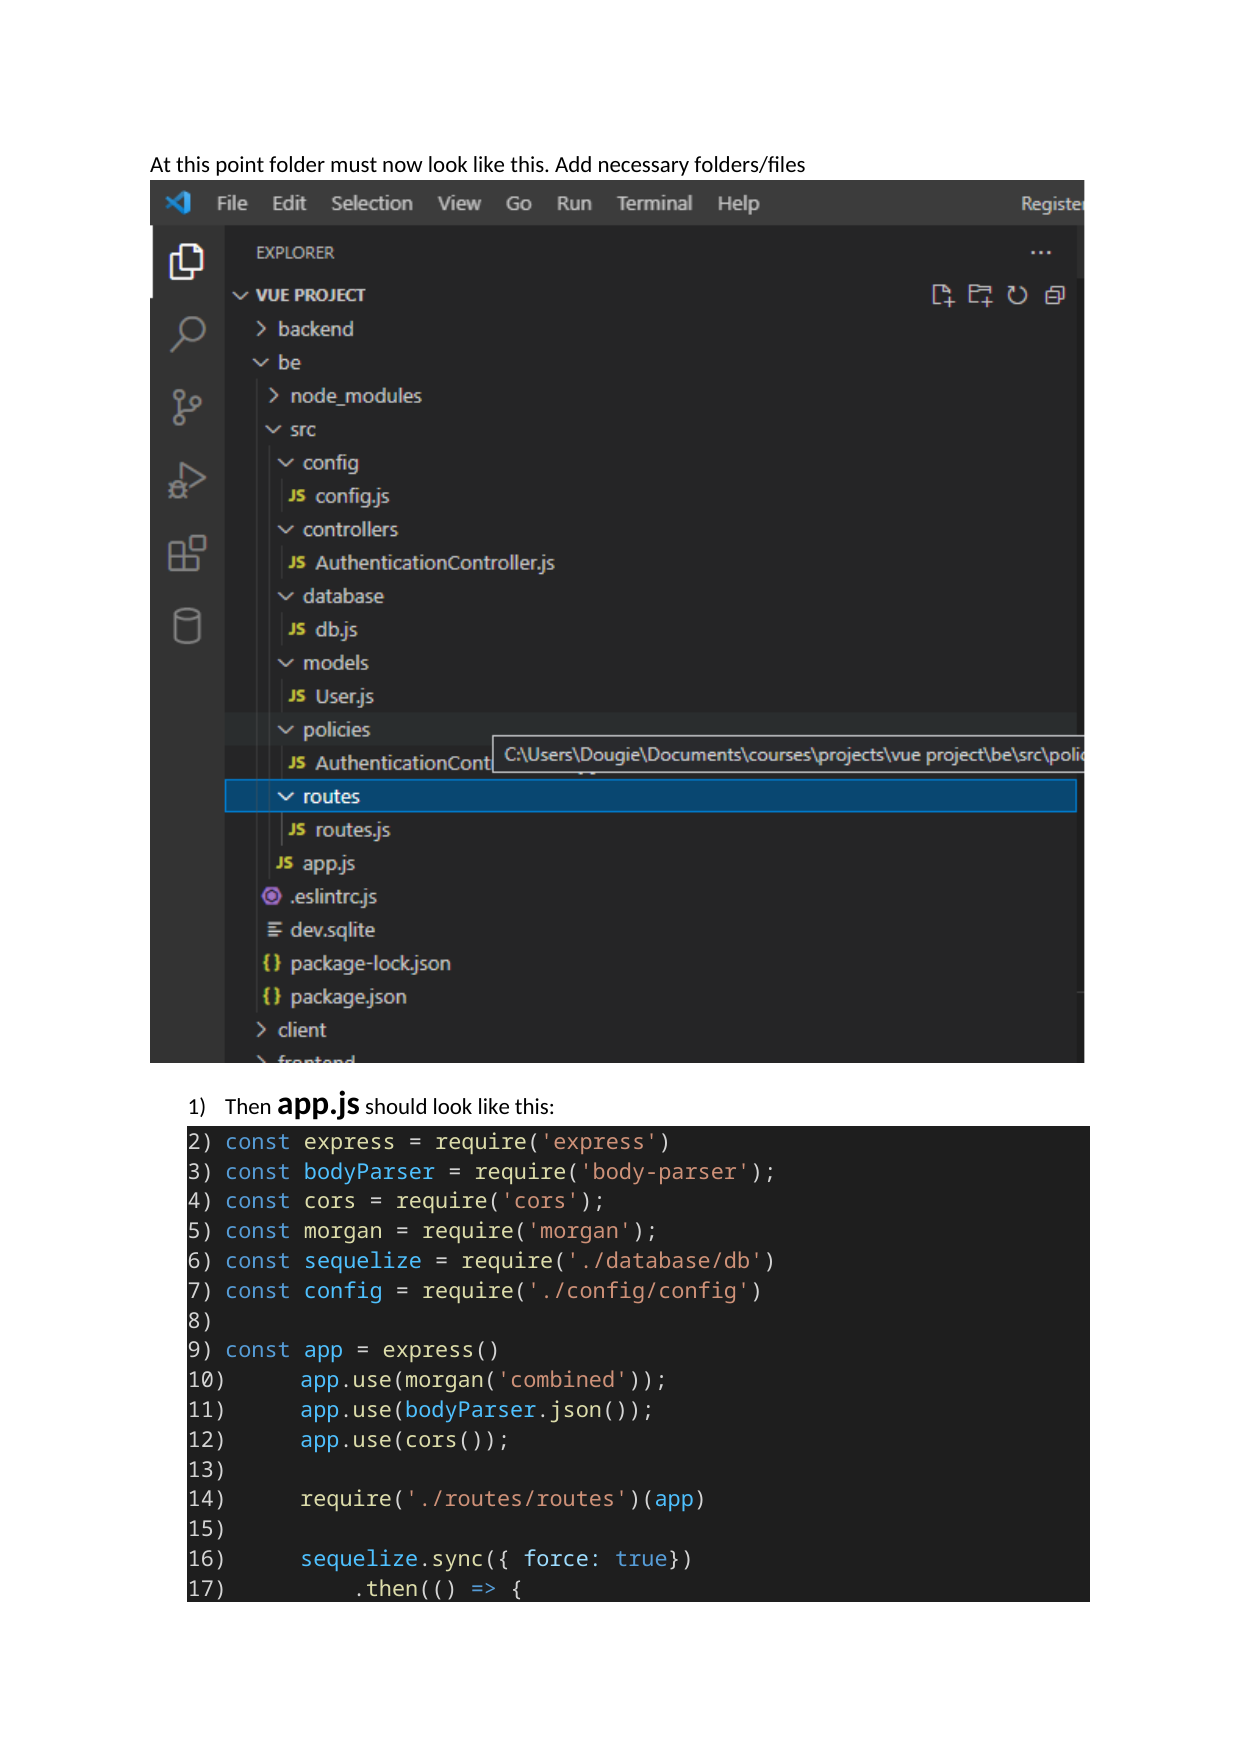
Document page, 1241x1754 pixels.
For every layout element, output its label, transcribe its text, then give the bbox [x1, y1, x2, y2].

list app.use(bodyParser.json()); [187, 1394, 1090, 1424]
list require('./routes/routes')(app) [187, 1483, 1090, 1513]
picture [150, 180, 1085, 1063]
list const bodyParser = require('body-parser'); [187, 1156, 1090, 1185]
list const morgan = require('morgan'); [187, 1215, 1090, 1245]
list const cors = require('cors'); [187, 1185, 1090, 1215]
list .then(() => { [187, 1573, 1090, 1602]
list Then app.js should look like this: [187, 1082, 1090, 1123]
list const app = express() [187, 1334, 1090, 1364]
list app.use(morgan('combined')); [187, 1364, 1090, 1394]
list const sequelize = require('./database/db') [187, 1245, 1090, 1275]
list const express = require('express') [187, 1126, 1090, 1156]
list sequelize.sync({ force: true}) [187, 1543, 1090, 1573]
list const config = require('./config/config') [187, 1275, 1090, 1304]
list app.use(cors()); [187, 1424, 1090, 1453]
